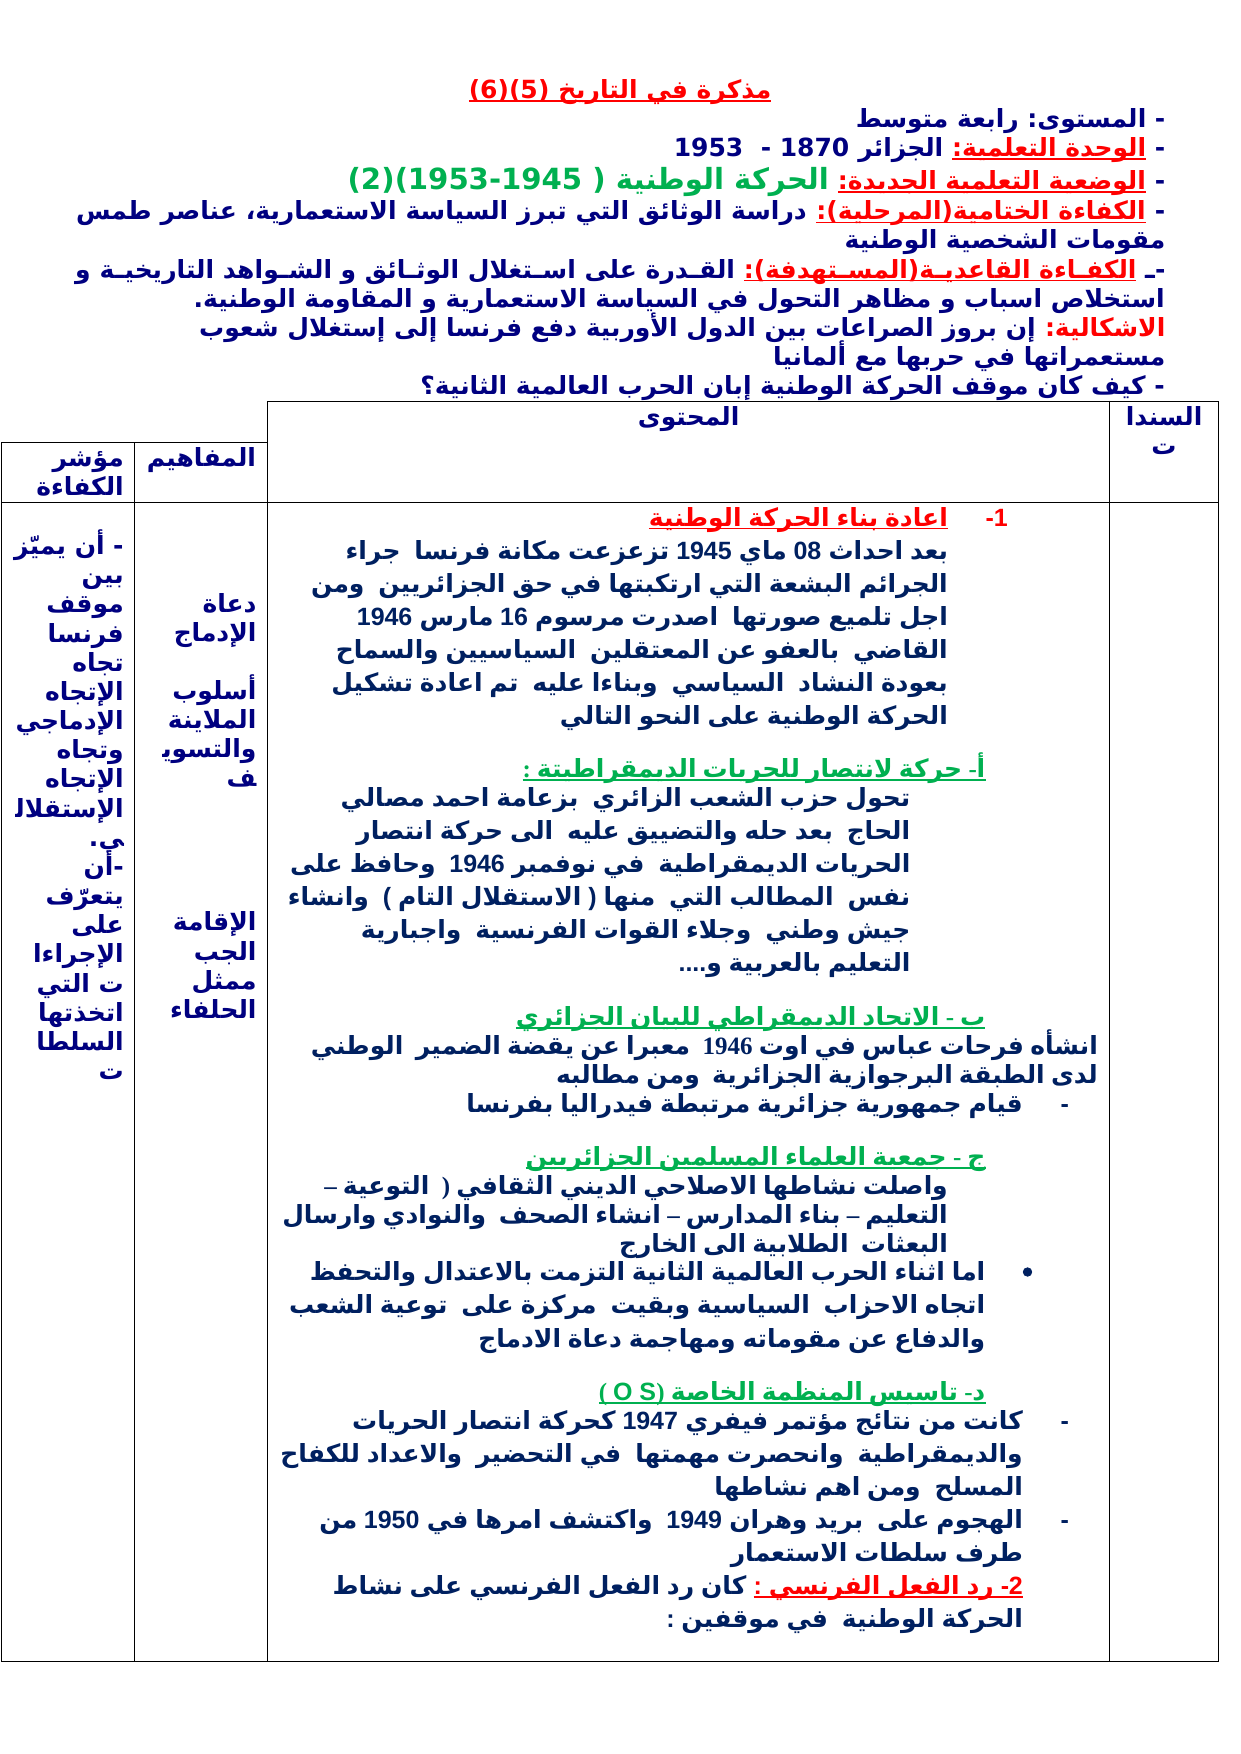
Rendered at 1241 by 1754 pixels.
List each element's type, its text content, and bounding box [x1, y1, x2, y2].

table_header المحتوى [268, 402, 1109, 502]
text - كيف كان موقف الحركة الوطنية إبان الحرب العالمية الثانية؟ [75, 371, 1165, 401]
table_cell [268, 503, 1109, 1661]
table_cell المفاهيم [135, 443, 267, 502]
text مذكرة في التاريخ (5)(6) [75, 75, 1165, 104]
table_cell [135, 503, 267, 1661]
text - الوحدة التعلمية: الجزائر 1870 - 1953 [75, 133, 1165, 162]
text - المستوى: رابعة متوسط [75, 104, 1165, 133]
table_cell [2, 503, 134, 1661]
text - الكفاءة القاعدية(المستهدفة): القدرة على استغلال الوثائق و الشواهد التاريخية و استخلاص اسباب و مظاهر التحول في السياسة الاستعمارية و المقاومة الوطنية. [75, 255, 1165, 313]
table_header السندات [1110, 402, 1218, 502]
table_cell مؤشر الكفاءة [2, 443, 134, 502]
table_cell [1110, 503, 1218, 1661]
text - الوضعية التعلمية الجديدة: الحركة الوطنية ( 1945-1953)(2) [75, 162, 1165, 196]
text - الكفاءة الختامية(المرحلية): دراسة الوثائق التي تبرز السياسة الاستعمارية، عناصر طمس مقومات الشخصية الوطنية [75, 196, 1165, 255]
text الاشكالية: إن بروز الصراعات بين الدول الأوربية دفع فرنسا إلى إستغلال شعوب مستعمراتها في حربها مع ألمانيا [75, 313, 1165, 371]
